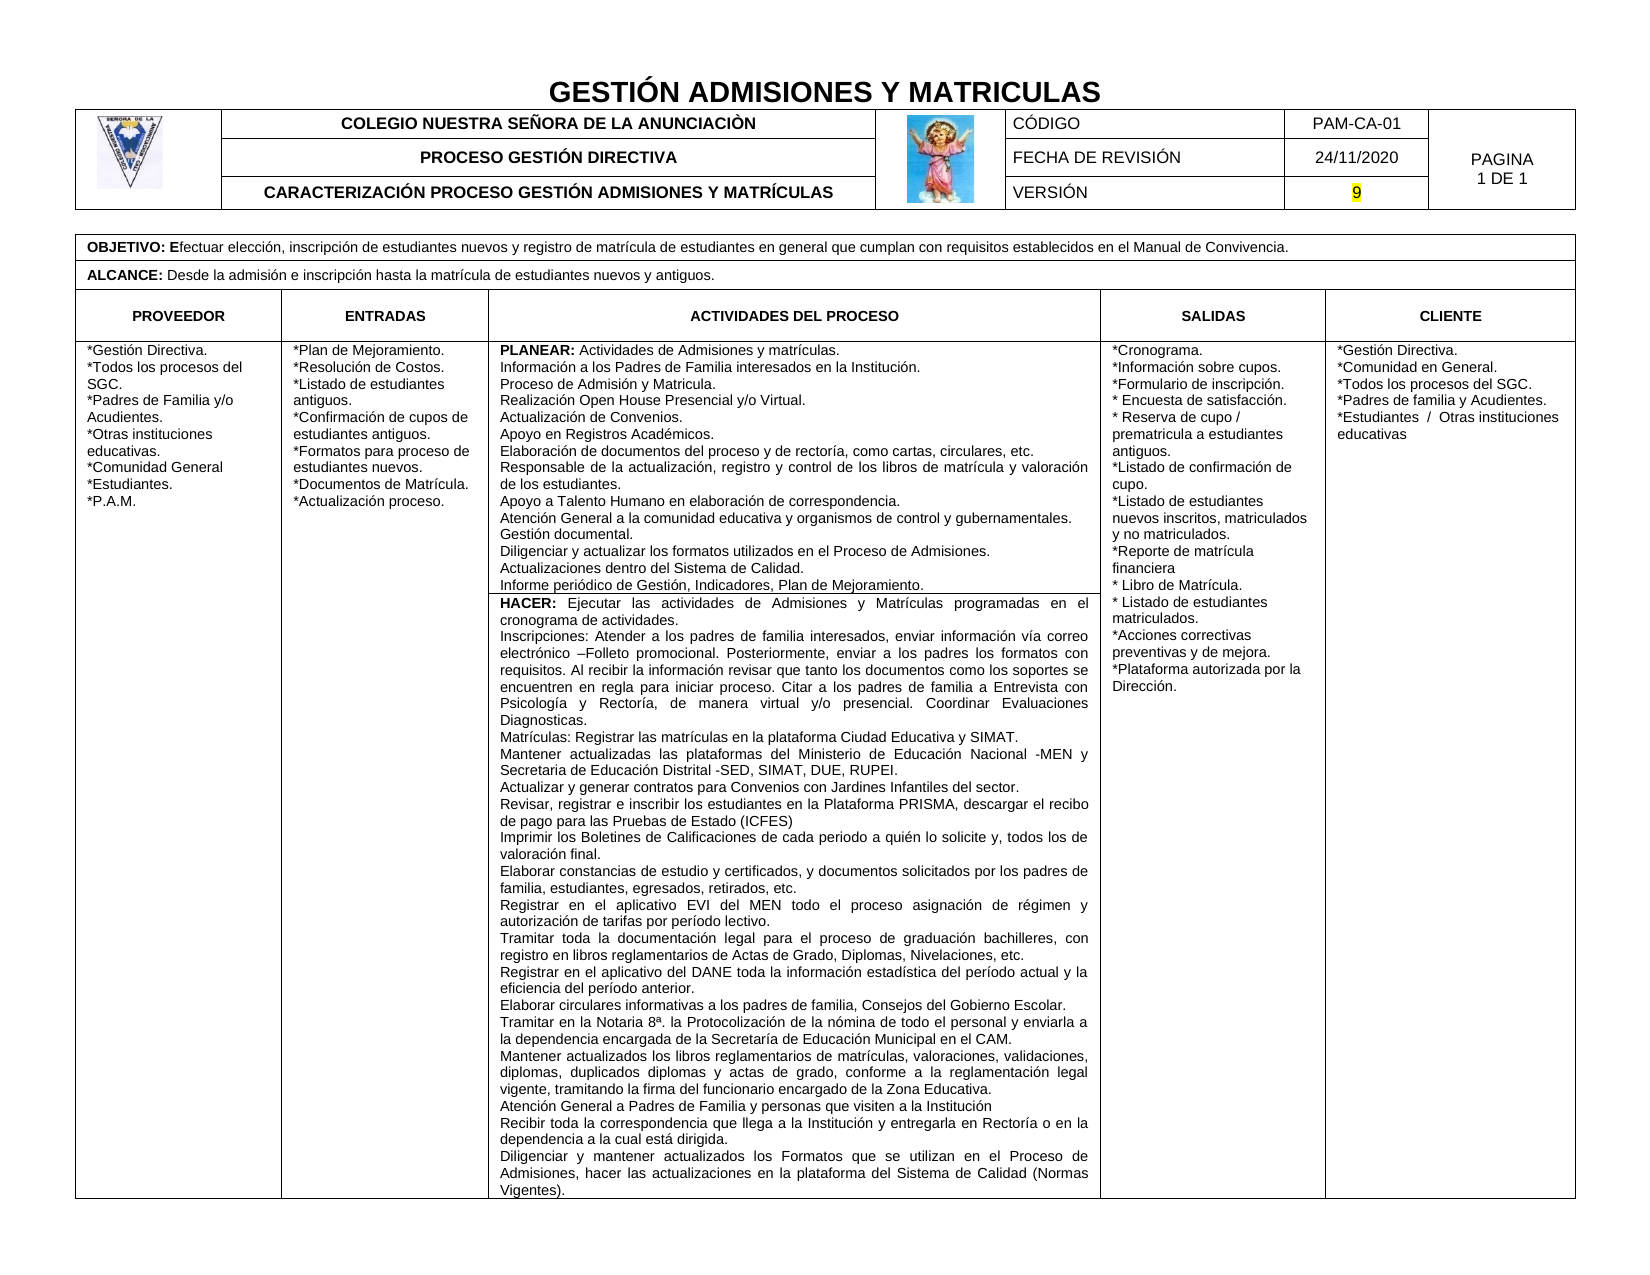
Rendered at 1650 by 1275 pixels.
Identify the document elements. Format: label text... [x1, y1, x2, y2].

table_cell PLANEAR: Actividades de Admisiones y matrículas. Información a los Padres de Familia interesados en la Institución. Proceso de Admisión y Matricula. Realización Open House Presencial y/o Virtual. Actualización de Convenios. Apoyo en Registros Académicos. Elaboración de documentos del proceso y de rectoría, como cartas, circulares, etc. Responsable de la actualización, registro y control de los libros de matrícula y valoración de los estudiantes. Apoyo a Talento Humano en elaboración de correspondencia. Atención General a la comunidad educativa y organismos de control y gubernamentales. Gestión documental. Diligenciar y actualizar los formatos utilizados en el Proceso de Admisiones. Actualizaciones dentro del Sistema de Calidad. Informe periódico de Gestión, Indicadores, Plan de Mejoramiento. [489, 342, 1100, 593]
table_cell ENTRADAS [282, 290, 488, 341]
table_cell PROVEEDOR [76, 290, 281, 341]
table_cell CARACTERIZACIÓN PROCESO GESTIÓN ADMISIONES Y MATRÍCULAS [222, 177, 875, 209]
table_cell 9 [1285, 177, 1428, 209]
table_header [76, 110, 221, 209]
table_header [876, 110, 1005, 209]
table_cell ALCANCE: Desde la admisión e inscripción hasta la matrícula de estudiantes nuevos y antiguos. [76, 261, 1575, 289]
table_cell CLIENTE [1326, 290, 1575, 341]
table_header OBJETIVO: Efectuar elección, inscripción de estudiantes nuevos y registro de matrícula de estudiantes en general que cumplan con requisitos establecidos en el Manual de Convivencia. [76, 235, 1575, 260]
table_header PAGINA 1 DE 1 [1429, 110, 1575, 209]
table_cell *Cronograma. *Información sobre cupos. *Formulario de inscripción. * Encuesta de satisfacción. * Reserva de cupo / prematricula a estudiantes antiguos. *Listado de confirmación de cupo. *Listado de estudiantes nuevos inscritos, matriculados y no matriculados. *Reporte de matrícula financiera * Libro de Matrícula. * Listado de estudiantes matriculados. *Acciones correctivas preventivas y de mejora. *Plataforma autorizada por la Dirección. [1101, 342, 1325, 1198]
table_cell *Gestión Directiva. *Comunidad en General. *Todos los procesos del SGC. *Padres de familia y Acudientes. *Estudiantes / Otras instituciones educativas [1326, 342, 1575, 1198]
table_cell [489, 594, 1100, 1198]
picture [907, 115, 975, 203]
table_cell FECHA DE REVISIÓN [1006, 139, 1284, 176]
picture [97, 116, 163, 189]
table_cell SALIDAS [1101, 290, 1325, 341]
table_header PAM-CA-01 [1285, 110, 1428, 137]
table_header COLEGIO NUESTRA SEÑORA DE LA ANUNCIACIÒN [222, 110, 875, 137]
table_cell 24/11/2020 [1285, 139, 1428, 176]
table_cell PROCESO GESTIÓN DIRECTIVA [222, 139, 875, 176]
text GESTIÓN ADMISIONES Y MATRICULAS [75, 75, 1575, 108]
table_header CÓDIGO [1006, 110, 1284, 137]
table_cell *Plan de Mejoramiento. *Resolución de Costos. *Listado de estudiantes antiguos. *Confirmación de cupos de estudiantes antiguos. *Formatos para proceso de estudiantes nuevos. *Documentos de Matrícula. *Actualización proceso. [282, 342, 488, 1198]
table_cell *Gestión Directiva. *Todos los procesos del SGC. *Padres de Familia y/o Acudientes. *Otras instituciones educativas. *Comunidad General *Estudiantes. *P.A.M. [76, 342, 281, 1198]
table_cell ACTIVIDADES DEL PROCESO [489, 290, 1100, 341]
table_cell VERSIÓN [1006, 177, 1284, 209]
